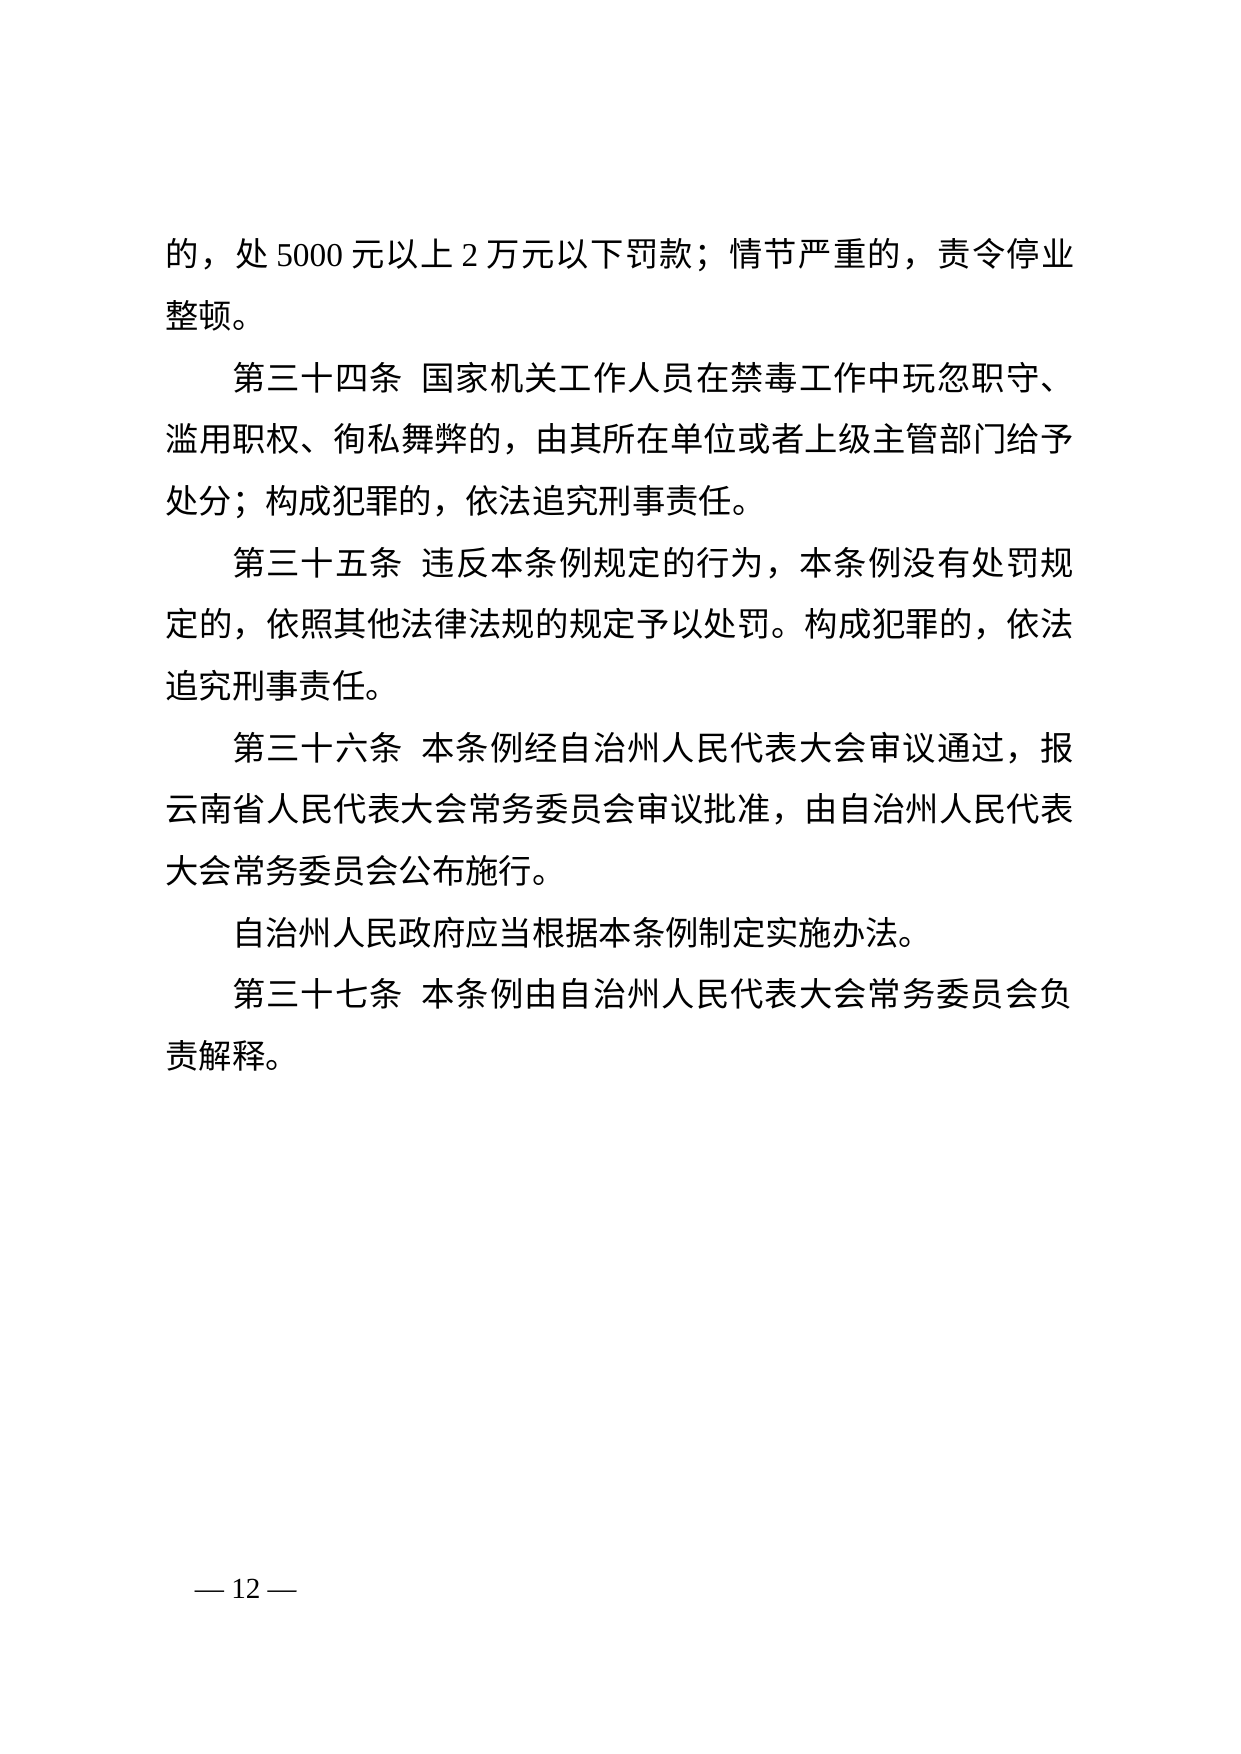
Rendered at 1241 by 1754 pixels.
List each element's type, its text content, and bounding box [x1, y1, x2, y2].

text 自治州人民政府应当根据本条例制定实施办法。 [165, 896, 1075, 957]
text 第三十四条 国家机关工作人员在禁毒工作中玩忽职守、滥用职权、徇私舞弊的，由其所在单位或者上级主管部门给予处分；构成犯罪的，依法追究刑事责任。 [165, 341, 1075, 526]
text 第三十五条 违反本条例规定的行为，本条例没有处罚规定的，依照其他法律法规的规定予以处罚。构成犯罪的，依法追究刑事责任。 [165, 526, 1075, 711]
text 第三十七条 本条例由自治州人民代表大会常务委员会负责解释。 [165, 957, 1075, 1081]
text 第三十六条 本条例经自治州人民代表大会审议通过，报云南省人民代表大会常务委员会审议批准，由自治州人民代表大会常务委员会公布施行。 [165, 711, 1075, 896]
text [165, 217, 1075, 341]
